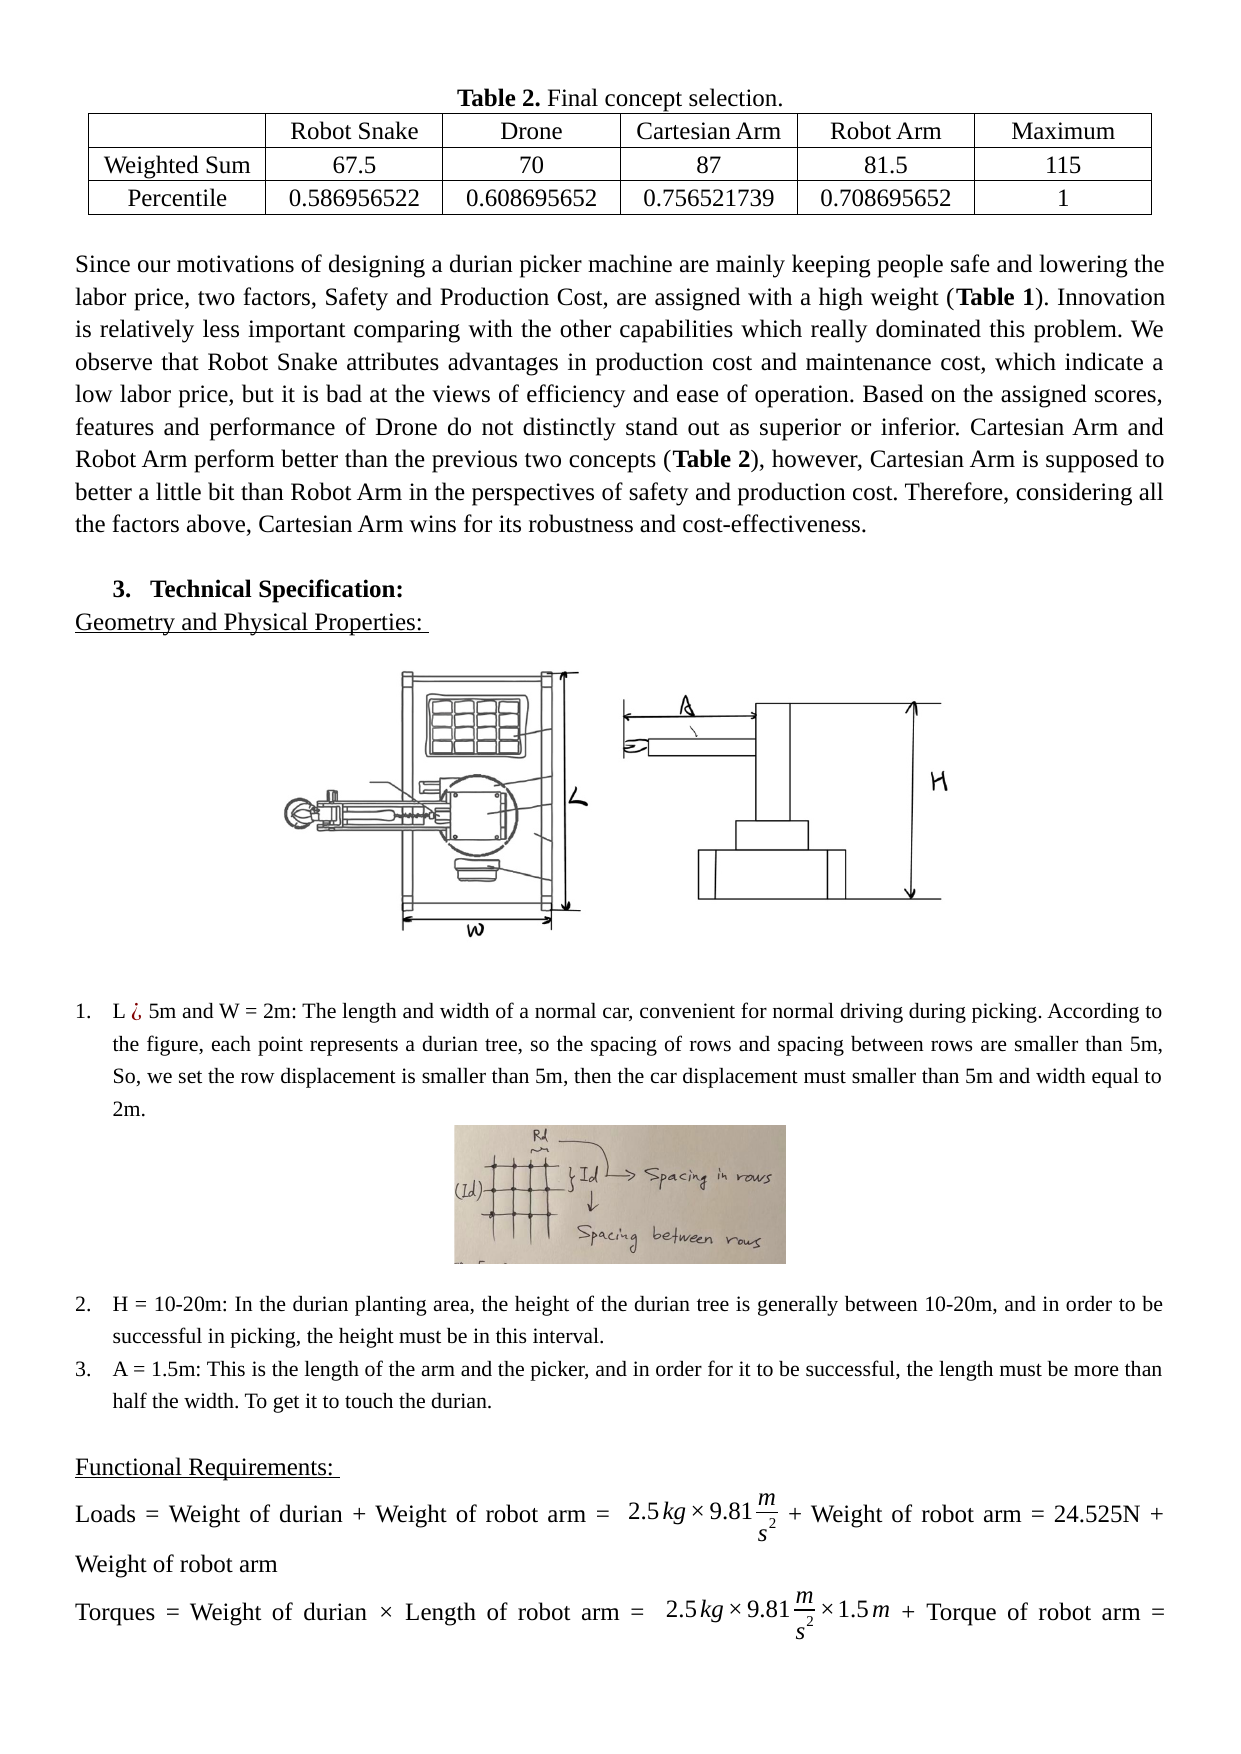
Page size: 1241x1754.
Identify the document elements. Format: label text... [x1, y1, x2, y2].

table_header Robot Snake [266, 114, 442, 147]
list H = 10-20m: In the durian planting area, the height of the durian tree is generally between 10-20m, and in order to be successful in picking, the height must be in this interval. [75, 1287, 1165, 1352]
table_header Drone [443, 114, 620, 147]
table_cell 87 [621, 148, 797, 180]
table_cell 1 [975, 181, 1151, 214]
table_cell 81.5 [798, 148, 974, 180]
table_cell 0.708695652 [798, 181, 974, 214]
table_header Cartesian Arm [621, 114, 797, 147]
text Since our motivations of designing a durian picker machine are mainly keeping people safe and lowering the labor price, two factors, Safety and Production Cost, are assigned with a high weight (Table 1). Innovation is relatively less important comparing with the other capabilities which really dominated this problem. We observe that Robot Snake attributes advantages in production cost and maintenance cost, which indicate a low labor price, but it is bad at the views of efficiency and ease of operation. Based on the assigned scores, features and performance of Drone do not distinctly stand out as superior or inferior. Cartesian Arm and Robot Arm perform better than the previous two concepts (Table 2), however, Cartesian Arm is supposed to better a little bit than Robot Arm in the perspectives of safety and production cost. Therefore, considering all the factors above, Cartesian Arm wins for its robustness and cost-effectiveness. [75, 247, 1165, 540]
text Geometry and Physical Properties: [75, 605, 1165, 637]
picture [454, 1125, 786, 1264]
table_cell 0.608695652 [443, 181, 620, 214]
list Technical Specification: [112, 572, 1165, 605]
picture [276, 637, 964, 970]
list A = 1.5m: This is the length of the arm and the picker, and in order for it to be successful, the length must be more than half the width. To get it to touch the durian. [75, 1352, 1165, 1417]
text Table 2. Final concept selection. [75, 81, 1165, 113]
table_cell 0.756521739 [621, 181, 797, 214]
table_cell 67.5 [266, 148, 442, 180]
table_header [89, 114, 265, 147]
text Functional Requirements: [75, 1450, 1165, 1482]
text Loads = Weight of durian + Weight of robot arm = + Weight of robot arm = 24.525N + Weight of robot arm [75, 1482, 1165, 1580]
table_header Maximum [975, 114, 1151, 147]
table_cell 0.586956522 [266, 181, 442, 214]
table_cell 70 [443, 148, 620, 180]
table_header Robot Arm [798, 114, 974, 147]
table_cell 115 [975, 148, 1151, 180]
table_cell Percentile [89, 181, 265, 214]
list L 5m and W = 2m: The length and width of a normal car, convenient for normal driving during picking. According to the figure, each point represents a durian tree, so the spacing of rows and spacing between rows are smaller than 5m, So, we set the row displacement is smaller than 5m, then the car displacement must smaller than 5m and width equal to 2m. [75, 995, 1165, 1125]
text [75, 1580, 1165, 1645]
table_cell Weighted Sum [89, 148, 265, 180]
